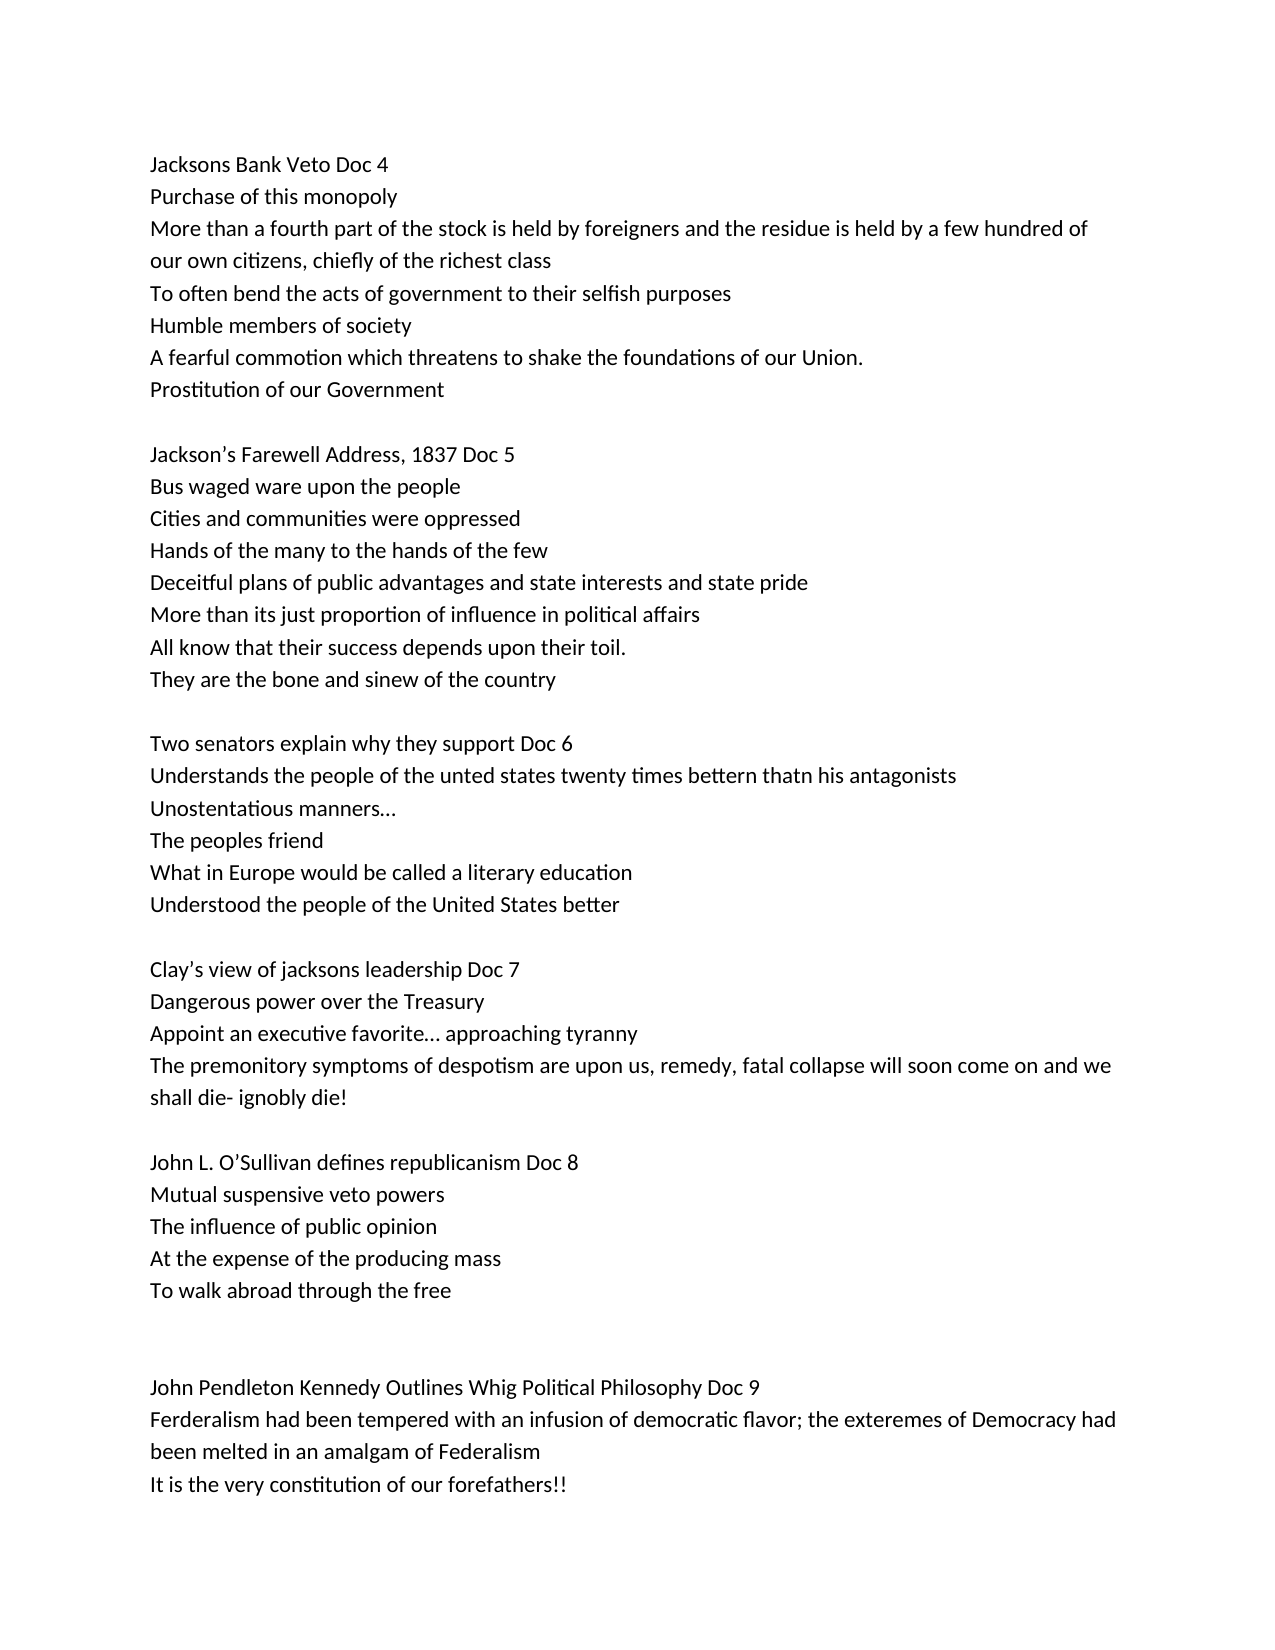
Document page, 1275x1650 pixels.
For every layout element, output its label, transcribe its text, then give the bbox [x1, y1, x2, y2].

text The influence of public opinion [150, 1212, 1125, 1240]
text Mutual suspensive veto powers [150, 1180, 1125, 1208]
text Clay’s view of jacksons leadership Doc 7 [150, 955, 1125, 983]
text The premonitory symptoms of despotism are upon us, remedy, fatal collapse will soon come on and we shall die- ignobly die! [150, 1051, 1125, 1111]
text Bus waged ware upon the people [150, 472, 1125, 500]
text To often bend the acts of government to their selfish purposes [150, 279, 1125, 307]
text The peoples friend [150, 826, 1125, 854]
text Jacksons Bank Veto Doc 4 [150, 150, 1125, 178]
text Dangerous power over the Treasury [150, 987, 1125, 1015]
text What in Europe would be called a literary education [150, 858, 1125, 886]
text Unostentatious manners… [150, 794, 1125, 822]
text John Pendleton Kennedy Outlines Whig Political Philosophy Doc 9 [150, 1373, 1125, 1401]
text Hands of the many to the hands of the few [150, 536, 1125, 564]
text To walk abroad through the free [150, 1277, 1125, 1304]
text Appoint an executive favorite… approaching tyranny [150, 1019, 1125, 1047]
text Ferderalism had been tempered with an infusion of democratic flavor; the exteremes of Democracy had been melted in an amalgam of Federalism [150, 1405, 1125, 1466]
text Purchase of this monopoly [150, 182, 1125, 210]
text Understood the people of the United States better [150, 890, 1125, 918]
text More than a fourth part of the stock is held by foreigners and the residue is held by a few hundred of our own citizens, chiefly of the richest class [150, 214, 1125, 274]
text They are the bone and sinew of the country [150, 665, 1125, 693]
text A fearful commotion which threatens to shake the foundations of our Union. [150, 343, 1125, 371]
text More than its just proportion of influence in political affairs [150, 601, 1125, 629]
text Humble members of society [150, 311, 1125, 339]
text Jackson’s Farewell Address, 1837 Doc 5 [150, 440, 1125, 468]
text Deceitful plans of public advantages and state interests and state pride [150, 568, 1125, 596]
text Prostitution of our Government [150, 375, 1125, 403]
text John L. O’Sullivan defines republicanism Doc 8 [150, 1148, 1125, 1176]
text All know that their success depends upon their toil. [150, 633, 1125, 661]
text Cities and communities were oppressed [150, 504, 1125, 532]
text It is the very constitution of our forefathers!! [150, 1470, 1125, 1498]
text At the expense of the producing mass [150, 1244, 1125, 1272]
text Two senators explain why they support Doc 6 [150, 729, 1125, 757]
text Understands the people of the unted states twenty times bettern thatn his antagonists [150, 762, 1125, 789]
